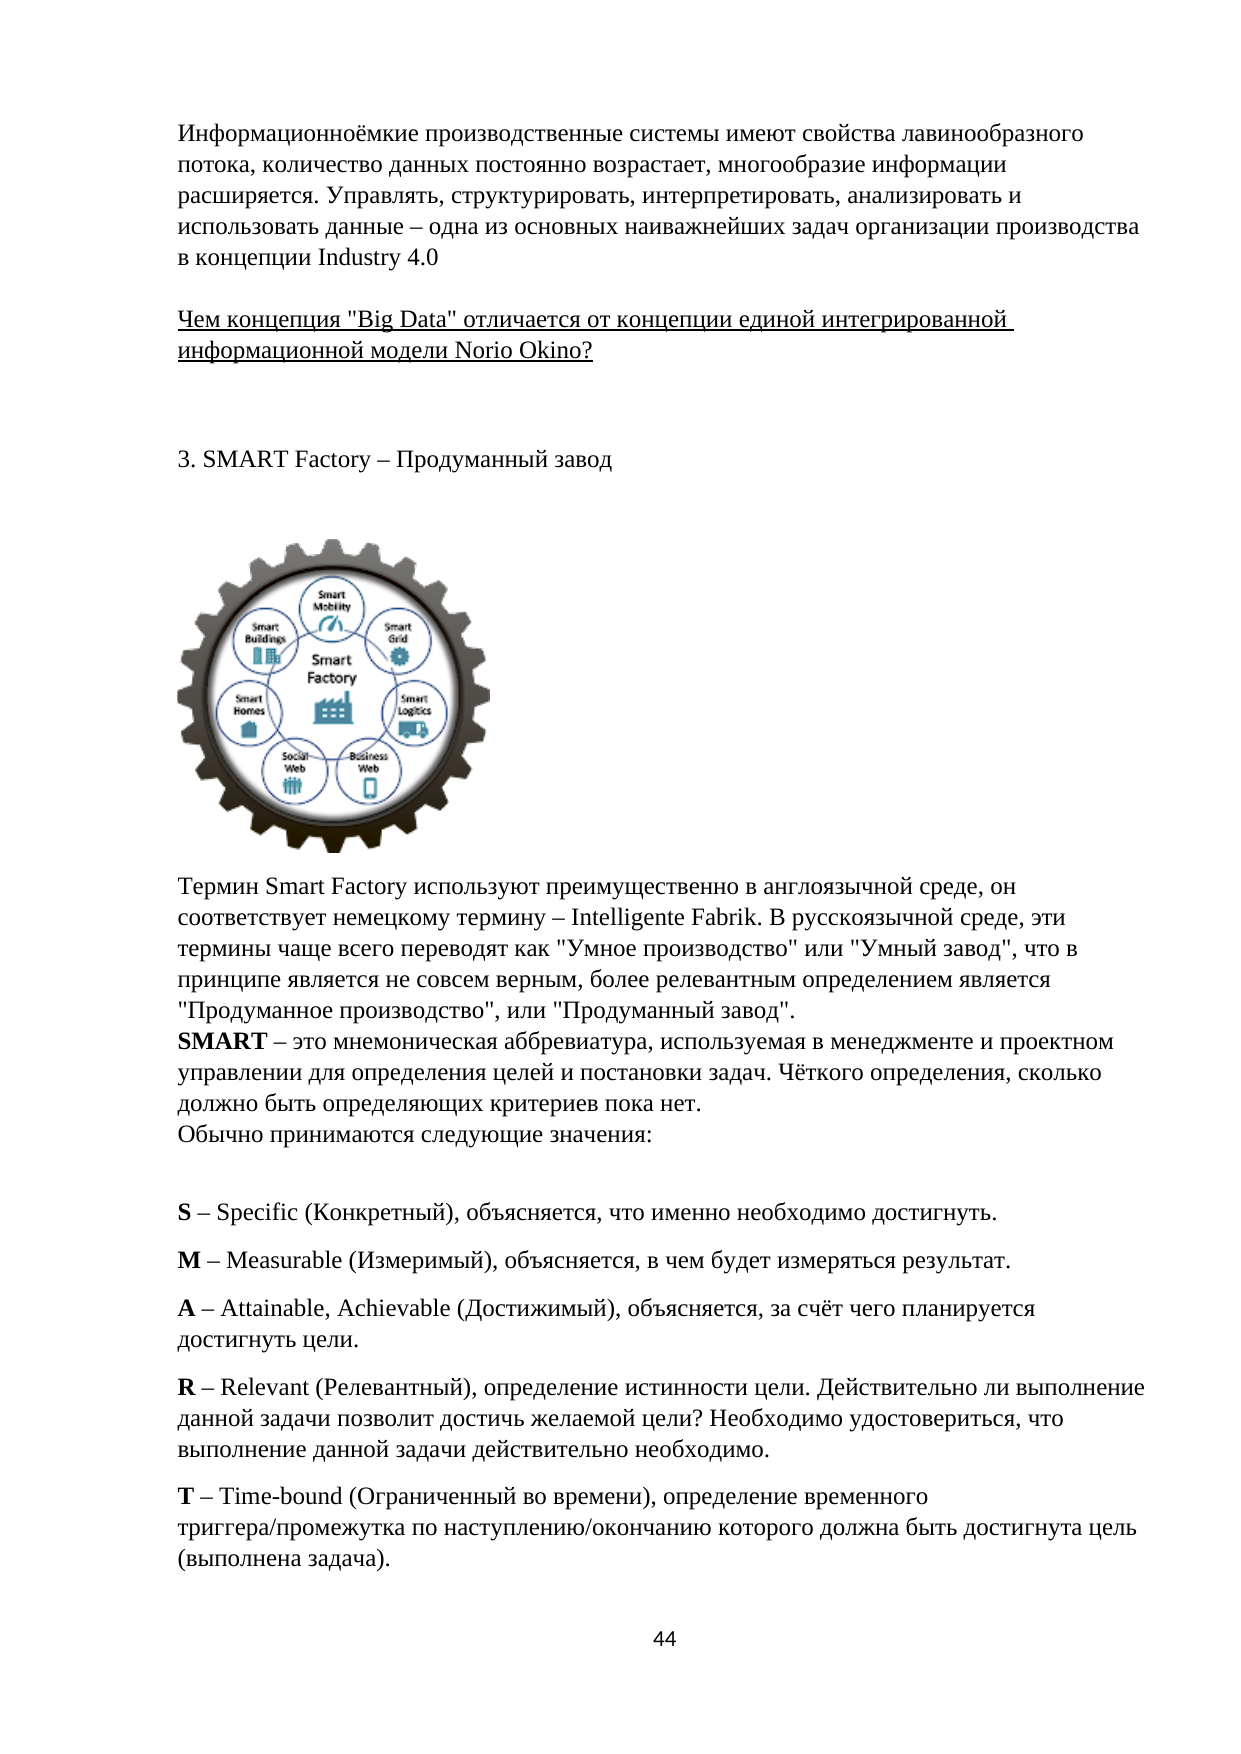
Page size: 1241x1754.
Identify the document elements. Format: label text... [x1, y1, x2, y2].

picture [177, 539, 490, 853]
text M – Measurable (Измеримый), объясняется, в чем будет измеряться результат. [177, 1245, 1152, 1274]
text Термин Smart Factory используют преимущественно в англоязычной среде, он соответствует немецкому термину – Intelligente Fabrik. В русскоязычной среде, эти термины чаще всего переводят как "Умное производство" или "Умный завод", что в принципе является не совсем верным, более релевантным определением является "Продуманное производство", или "Продуманный завод". SMART – это мнемоническая аббревиатура, используемая в менеджменте и проектном управлении для определения целей и постановки задач. Чёткого определения, сколько должно быть определяющих критериев пока нет. Обычно принимаются следующие значения: [177, 871, 1152, 1178]
text A – Attainable, Achievable (Достижимый), объясняется, за счёт чего планируется достигнуть цели. [177, 1293, 1152, 1353]
text 3. SMART Factory – Продуманный завод [177, 444, 1152, 473]
text T – Time-bound (Ограниченный во времени), определение временного триггера/промежутка по наступлению/окончанию которого должна быть достигнута цель (выполнена задача). [177, 1481, 1152, 1572]
text Информационноёмкие производственные системы имеют свойства лавинообразного потока, количество данных постоянно возрастает, многообразие информации расширяется. Управлять, структурировать, интерпретировать, анализировать и использовать данные – одна из основных наиважнейших задач организации производства в концепции Industry 4.0 Чем концепция "Big Data" отличается от концепции единой интегрированной информационной модели Norio Okino? [177, 118, 1152, 425]
text R – Relevant (Релевантный), определение истинности цели. Действительно ли выполнение данной задачи позволит достичь желаемой цели? Необходимо удостовериться, что выполнение данной задачи действительно необходимо. [177, 1372, 1152, 1462]
text S – Specific (Конкретный), объясняется, что именно необходимо достигнуть. [177, 1197, 1152, 1226]
